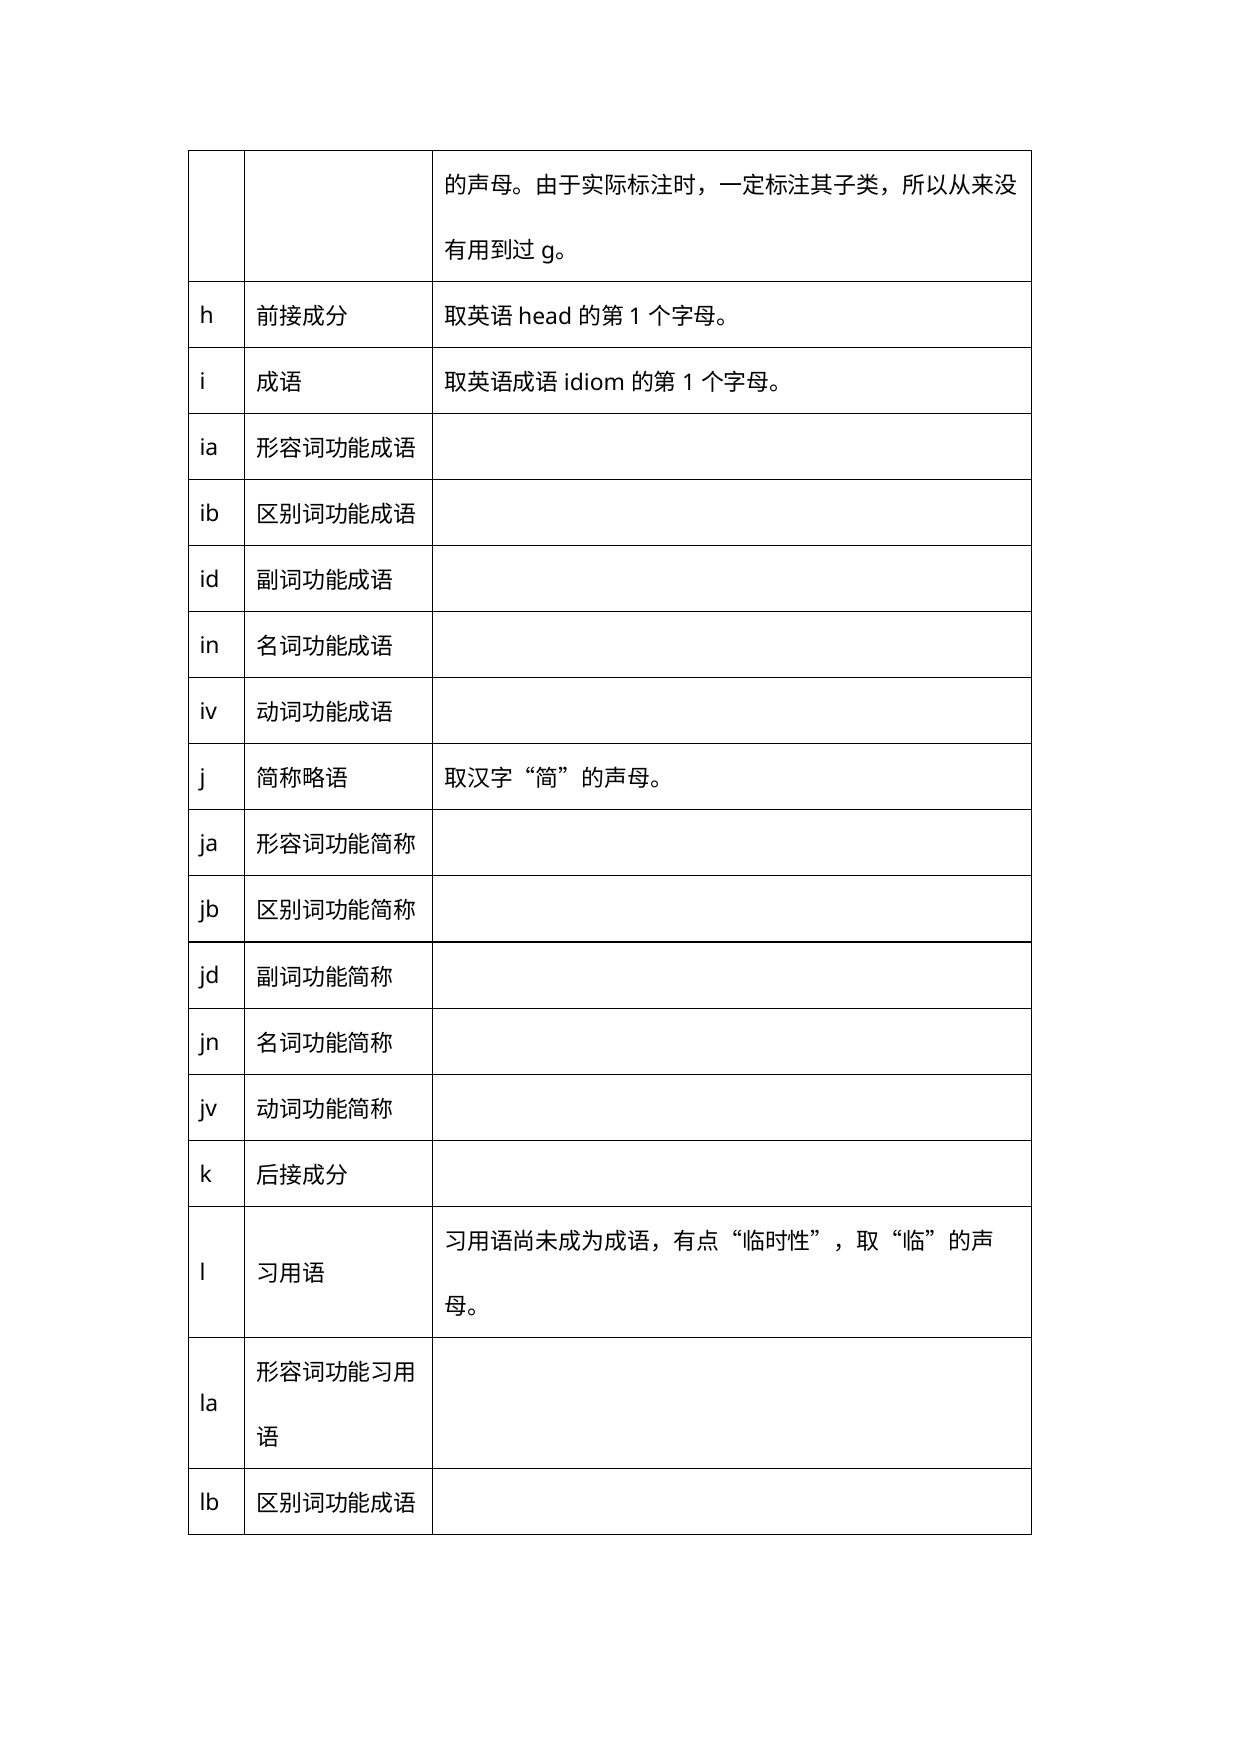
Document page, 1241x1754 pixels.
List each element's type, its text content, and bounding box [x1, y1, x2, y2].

table_cell [433, 1075, 1031, 1139]
table_cell 区别词功能简称 [245, 876, 432, 941]
table_cell [433, 612, 1031, 677]
table_cell 取英语 head 的第 1 个字母。 [433, 282, 1031, 347]
table_cell 区别词功能成语 [245, 480, 432, 545]
table_cell k [189, 1141, 244, 1206]
table_cell 取汉字“简”的声母。 [433, 744, 1031, 809]
table_cell [433, 480, 1031, 545]
table_cell iv [189, 678, 244, 743]
table_cell 习用语尚未成为成语，有点“临时性”，取“临”的声母。 [433, 1207, 1031, 1337]
table_cell ia [189, 414, 244, 479]
table_cell 名词功能成语 [245, 612, 432, 677]
table_cell l [189, 1207, 244, 1337]
table_cell 取英语成语 idiom 的第 1 个字母。 [433, 348, 1031, 413]
table_cell 名词功能简称 [245, 1009, 432, 1073]
table_cell 前接成分 [245, 282, 432, 347]
table_cell [433, 810, 1031, 875]
table_cell 动词功能成语 [245, 678, 432, 743]
table_cell jb [189, 876, 244, 941]
table_cell la [189, 1338, 244, 1468]
table_cell 形容词功能习用语 [245, 1338, 432, 1468]
table_cell 习用语 [245, 1207, 432, 1337]
table_cell [433, 943, 1031, 1007]
table_cell 简称略语 [245, 744, 432, 809]
table_cell 成语 [245, 348, 432, 413]
table_cell 形容词功能简称 [245, 810, 432, 875]
table_cell 区别词功能成语 [245, 1469, 432, 1534]
table_cell [433, 678, 1031, 743]
table_cell [433, 1009, 1031, 1073]
table_cell ib [189, 480, 244, 545]
table_cell [433, 876, 1031, 941]
table_cell 动词功能简称 [245, 1075, 432, 1139]
table_cell 形容词功能成语 [245, 414, 432, 479]
table_cell [433, 1338, 1031, 1468]
table_cell [433, 1141, 1031, 1206]
table_cell lb [189, 1469, 244, 1534]
table_cell [433, 414, 1031, 479]
table_cell [433, 1469, 1031, 1534]
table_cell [433, 151, 1031, 281]
table_cell i [189, 348, 244, 413]
table_cell j [189, 744, 244, 809]
table_cell jn [189, 1009, 244, 1073]
table_cell ja [189, 810, 244, 875]
table_cell in [189, 612, 244, 677]
table_cell id [189, 546, 244, 611]
table_cell 后接成分 [245, 1141, 432, 1206]
table_cell 副词功能简称 [245, 943, 432, 1007]
table_cell 语素 [245, 151, 432, 281]
table_cell g [189, 151, 244, 281]
table_cell 副词功能成语 [245, 546, 432, 611]
table_cell jd [189, 943, 244, 1007]
table_cell jv [189, 1075, 244, 1139]
table_cell h [189, 282, 244, 347]
table_cell [433, 546, 1031, 611]
